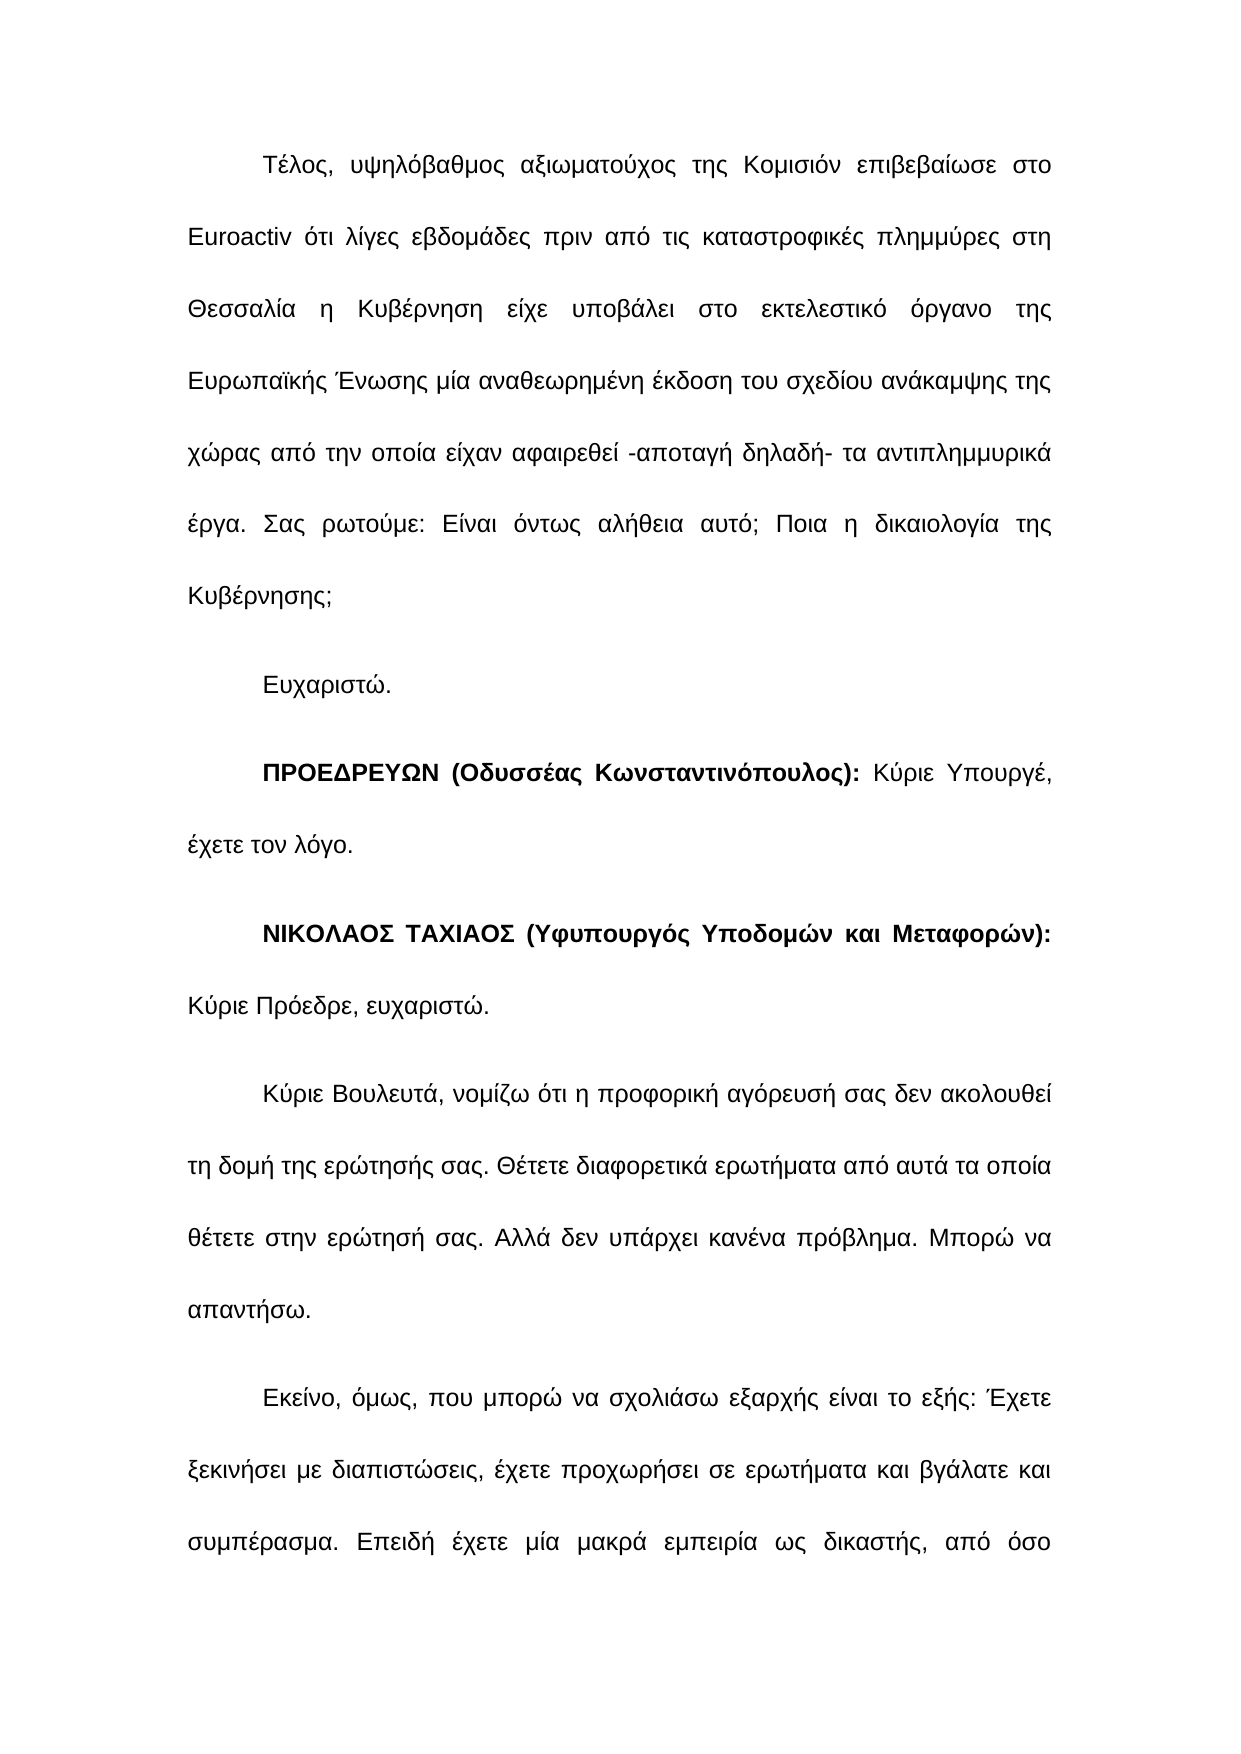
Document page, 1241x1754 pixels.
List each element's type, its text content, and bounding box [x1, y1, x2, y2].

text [187, 1383, 1053, 1556]
text Ευχαριστώ. [187, 670, 1053, 698]
text Τέλος, υψηλόβαθμος αξιωματούχος της Κομισιόν επιβεβαίωσε στο Euroactiv ότι λίγες εβδομάδες πριν από τις καταστροφικές πλημμύρες στη Θεσσαλία η Κυβέρνηση είχε υποβάλει στο εκτελεστικό όργανο της Ευρωπαϊκής Ένωσης μία αναθεωρημένη έκδοση του σχεδίου ανάκαμψης της χώρας από την οποία είχαν αφαιρεθεί -αποταγή δηλαδή- τα αντιπλημμυρικά έργα. Σας ρωτούμε: Είναι όντως αλήθεια αυτό; Ποια η δικαιολογία της Κυβέρνησης; [187, 150, 1053, 610]
text ΠΡΟΕΔΡΕΥΩΝ (Οδυσσέας Κωνσταντινόπουλος): Κύριε Υπουργέ, έχετε τον λόγο. [187, 758, 1053, 859]
text Κύριε Βουλευτά, νομίζω ότι η προφορική αγόρευσή σας δεν ακολουθεί τη δομή της ερώτησής σας. Θέτετε διαφορετικά ερωτήματα από αυτά τα οποία θέτετε στην ερώτησή σας. Αλλά δεν υπάρχει κανένα πρόβλημα. Μπορώ να απαντήσω. [187, 1079, 1053, 1323]
text ΝΙΚΟΛΑΟΣ ΤΑΧΙΑΟΣ (Υφυπουργός Υποδομών και Μεταφορών): Κύριε Πρόεδρε, ευχαριστώ. [187, 919, 1053, 1019]
